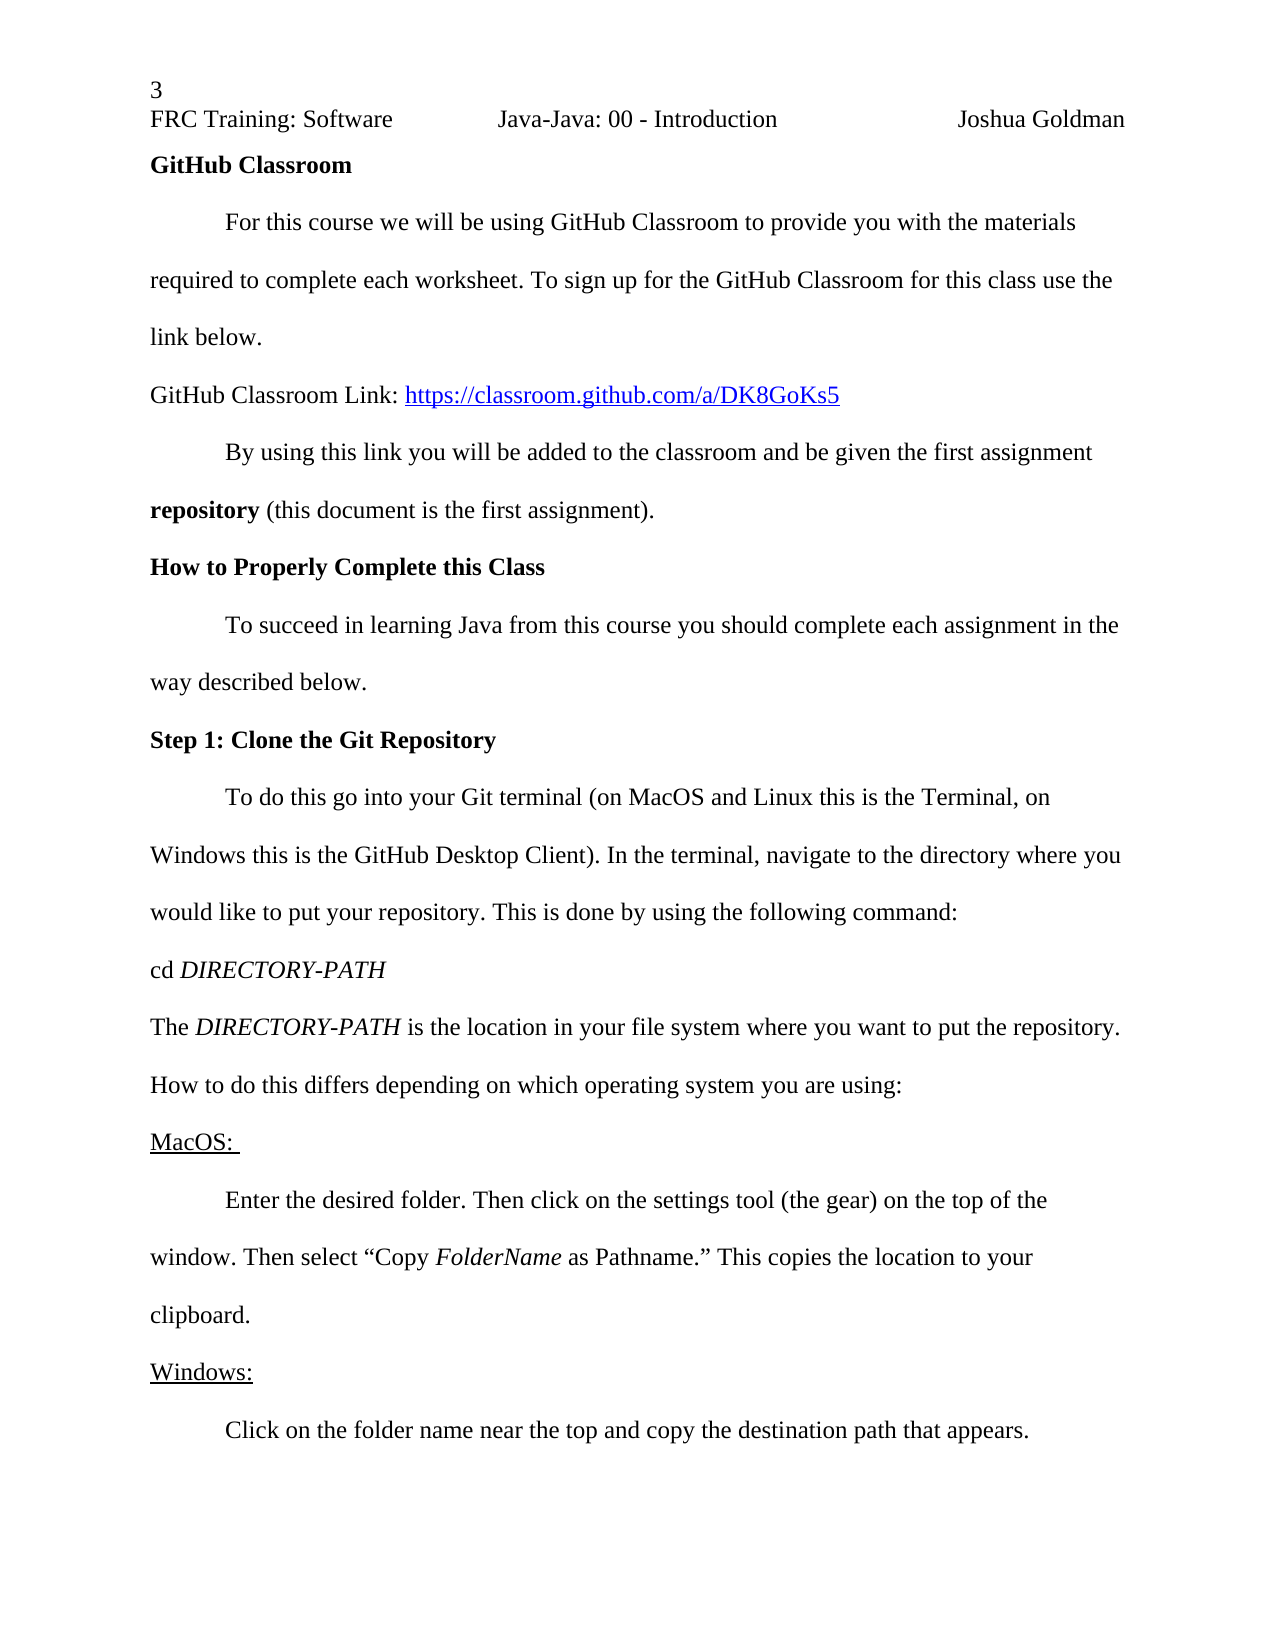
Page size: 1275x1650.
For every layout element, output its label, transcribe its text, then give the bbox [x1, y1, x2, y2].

text Click on the folder name near the top and copy the destination path that appears. [150, 1415, 1125, 1444]
text The DIRECTORY-PATH is the location in your file system where you want to put the repository. How to do this differs depending on which operating system you are using: [150, 1012, 1125, 1099]
text cd DIRECTORY-PATH [150, 955, 1125, 984]
text By using this link you will be added to the classroom and be given the first assignment repository (this document is the first assignment). [150, 437, 1125, 524]
text Step 1: Clone the Git Repository [150, 725, 1125, 754]
text MacOS: [150, 1127, 1125, 1156]
text GitHub Classroom [150, 150, 1125, 179]
text How to Properly Complete this Class [150, 552, 1125, 581]
text To succeed in learning Java from this course you should complete each assignment in the way described below. [150, 610, 1125, 696]
text To do this go into your Git terminal (on MacOS and Linux this is the Terminal, on Windows this is the GitHub Desktop Client). In the terminal, navigate to the directory where you would like to put your repository. This is done by using the following command: [150, 782, 1125, 926]
text GitHub Classroom Link: https://classroom.github.com/a/DK8GoKs5 [150, 380, 1125, 409]
text Enter the desired folder. Then click on the settings tool (the gear) on the top of the window. Then select “Copy FolderName as Pathname.” This copies the location to your clipboard. [150, 1185, 1125, 1329]
text For this course we will be using GitHub Classroom to provide you with the materials required to complete each worksheet. To sign up for the GitHub Classroom for this class use the link below. [150, 207, 1125, 351]
text Windows: [150, 1357, 1125, 1386]
